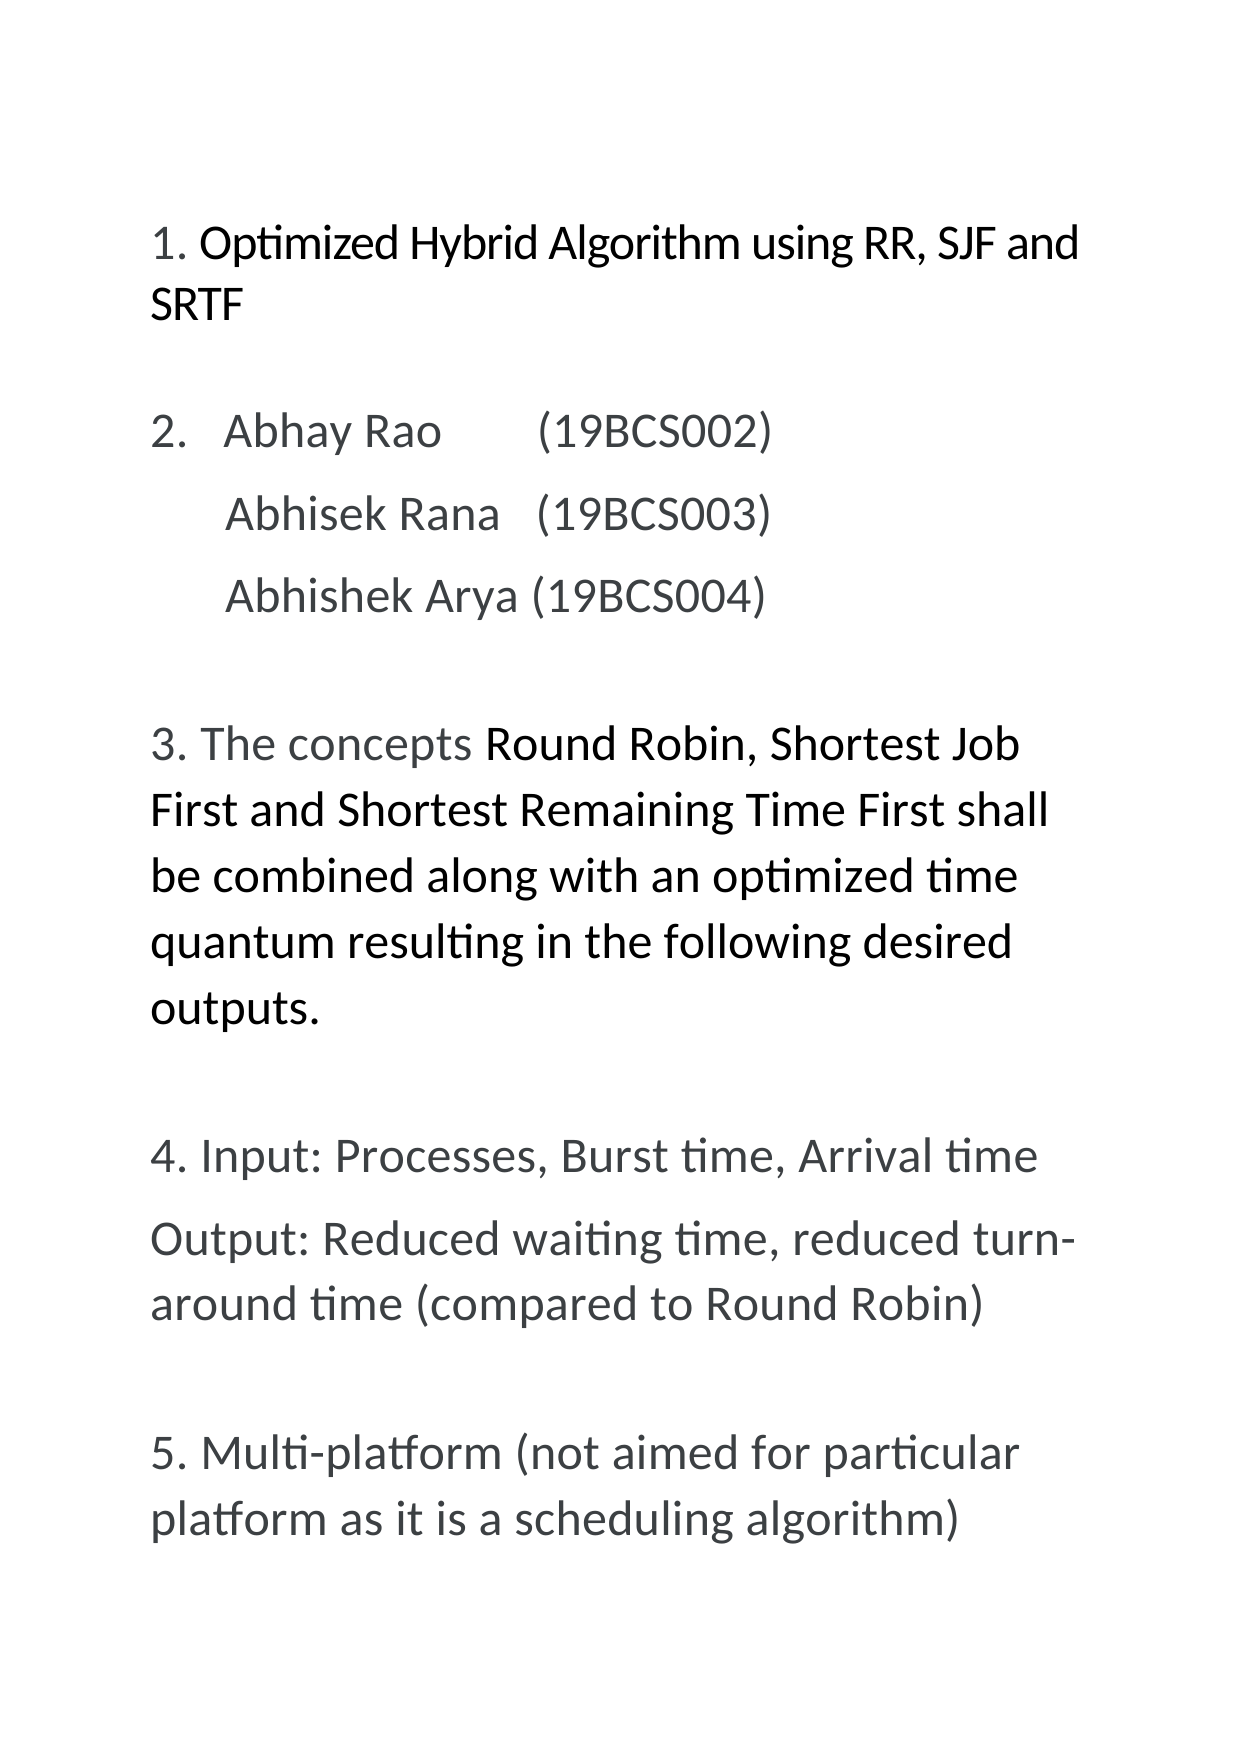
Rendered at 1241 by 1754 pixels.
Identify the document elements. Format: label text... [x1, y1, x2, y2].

text Abhisek Rana (19BCS003) [150, 481, 1090, 542]
text 4. Input: Processes, Burst time, Arrival time [150, 1058, 1090, 1185]
title 1. Optimized Hybrid Algorithm using RR, SJF and SRTF [150, 150, 1090, 333]
text 3. The concepts Round Robin, Shortest Job First and Shortest Remaining Time First shall be combined along with an optimized time quantum resulting in the following desired outputs. [150, 646, 1090, 1037]
text 2. Abhay Rao (19BCS002) [150, 333, 1090, 460]
text Output: Reduced waiting time, reduced turn-around time (compared to Round Robin) [150, 1206, 1090, 1333]
text Abhishek Arya (19BCS004) [150, 564, 1090, 625]
text 5. Multi-platform (not aimed for particular platform as it is a scheduling algorithm) [150, 1355, 1090, 1547]
